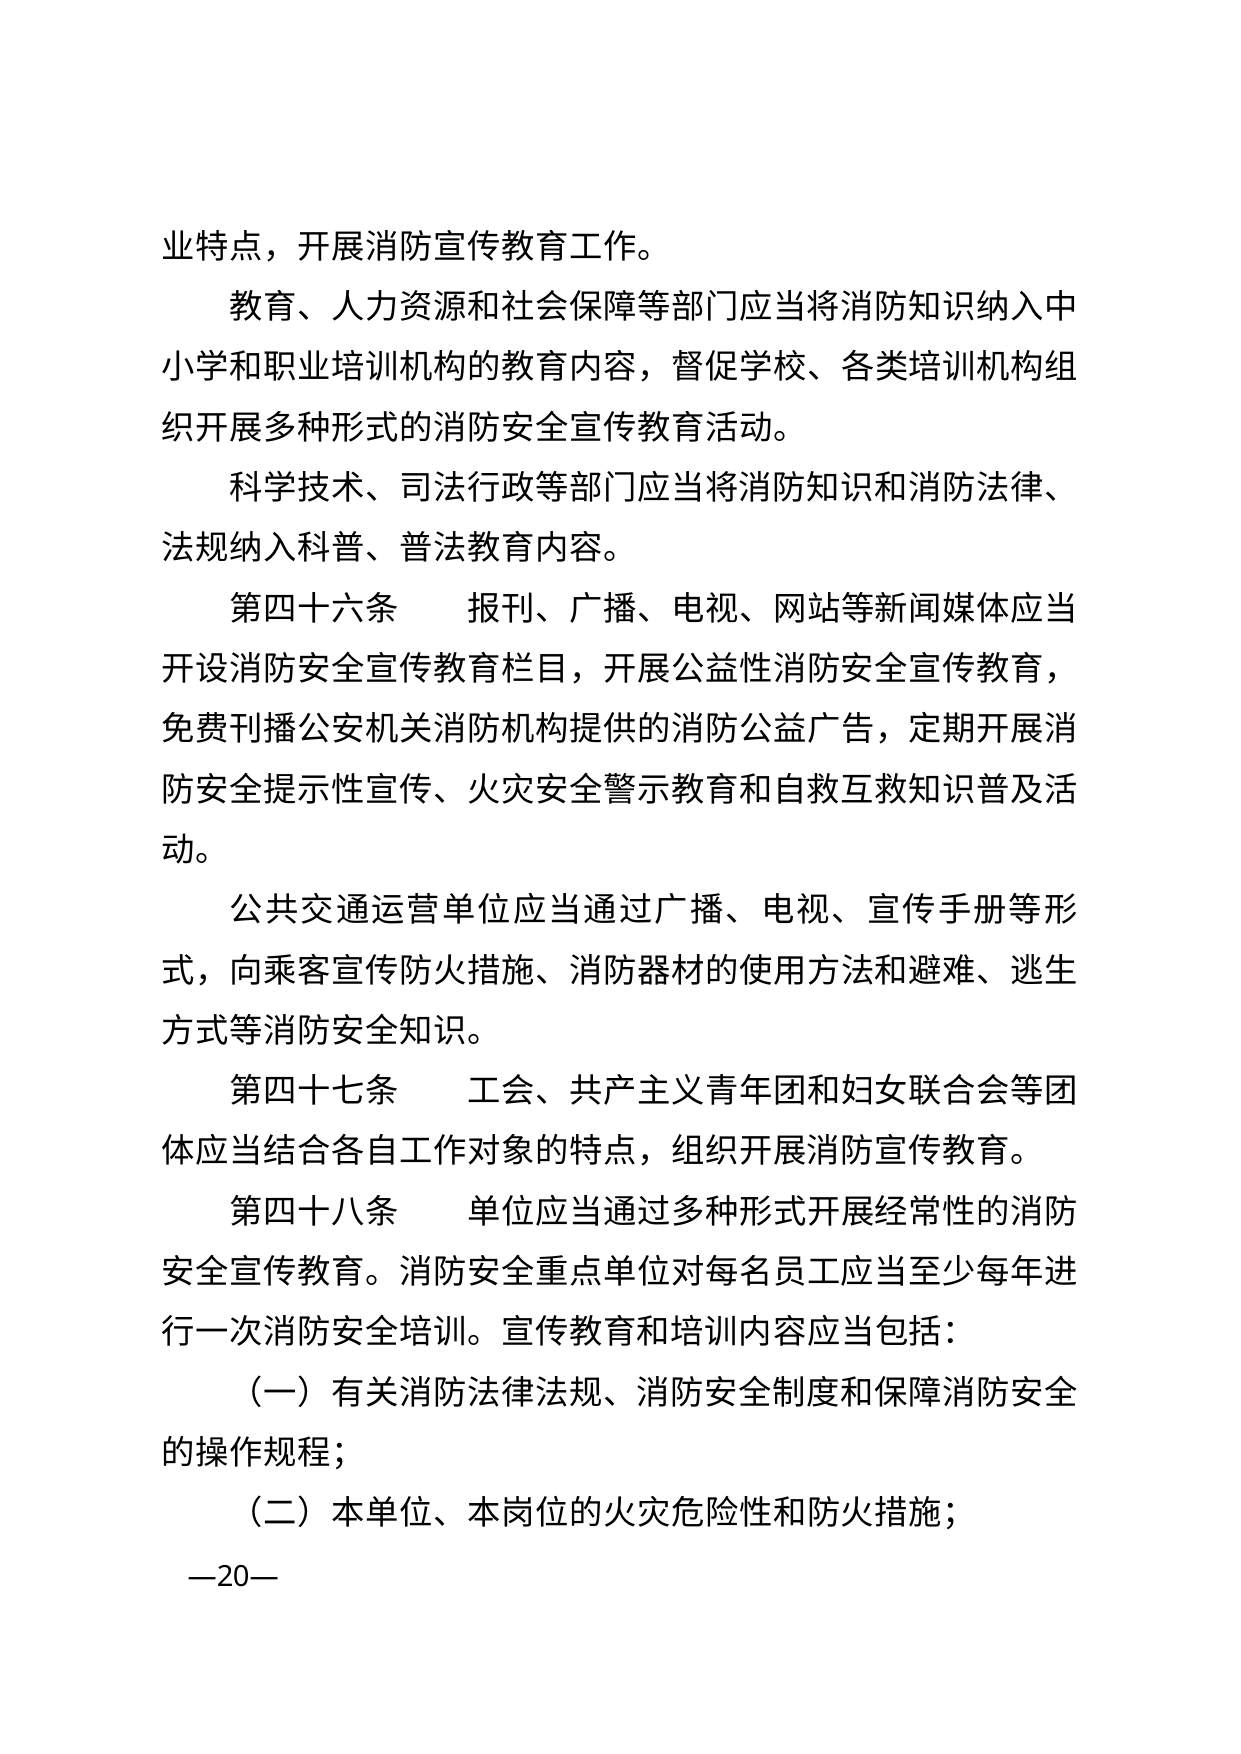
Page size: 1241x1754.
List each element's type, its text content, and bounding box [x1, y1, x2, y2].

text 第四十六条 报刊、广播、电视、网站等新闻媒体应当开设消防安全宣传教育栏目，开展公益性消防安全宣传教育，免费刊播公安机关消防机构提供的消防公益广告，定期开展消防安全提示性宣传、火灾安全警示教育和自救互救知识普及活动。 [162, 575, 1078, 877]
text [162, 213, 1078, 274]
text 科学技术、司法行政等部门应当将消防知识和消防法律、法规纳入科普、普法教育内容。 [162, 455, 1078, 575]
text （二）本单位、本岗位的火灾危险性和防火措施； [162, 1480, 1078, 1540]
text 第四十八条 单位应当通过多种形式开展经常性的消防安全宣传教育。消防安全重点单位对每名员工应当至少每年进行一次消防安全培训。宣传教育和培训内容应当包括： [162, 1178, 1078, 1359]
text 公共交通运营单位应当通过广播、电视、宣传手册等形式，向乘客宣传防火措施、消防器材的使用方法和避难、逃生方式等消防安全知识。 [162, 877, 1078, 1058]
text 第四十七条 工会、共产主义青年团和妇女联合会等团体应当结合各自工作对象的特点，组织开展消防宣传教育。 [162, 1058, 1078, 1178]
text （一）有关消防法律法规、消防安全制度和保障消防安全的操作规程； [162, 1359, 1078, 1480]
text 教育、人力资源和社会保障等部门应当将消防知识纳入中小学和职业培训机构的教育内容，督促学校、各类培训机构组织开展多种形式的消防安全宣传教育活动。 [162, 274, 1078, 455]
